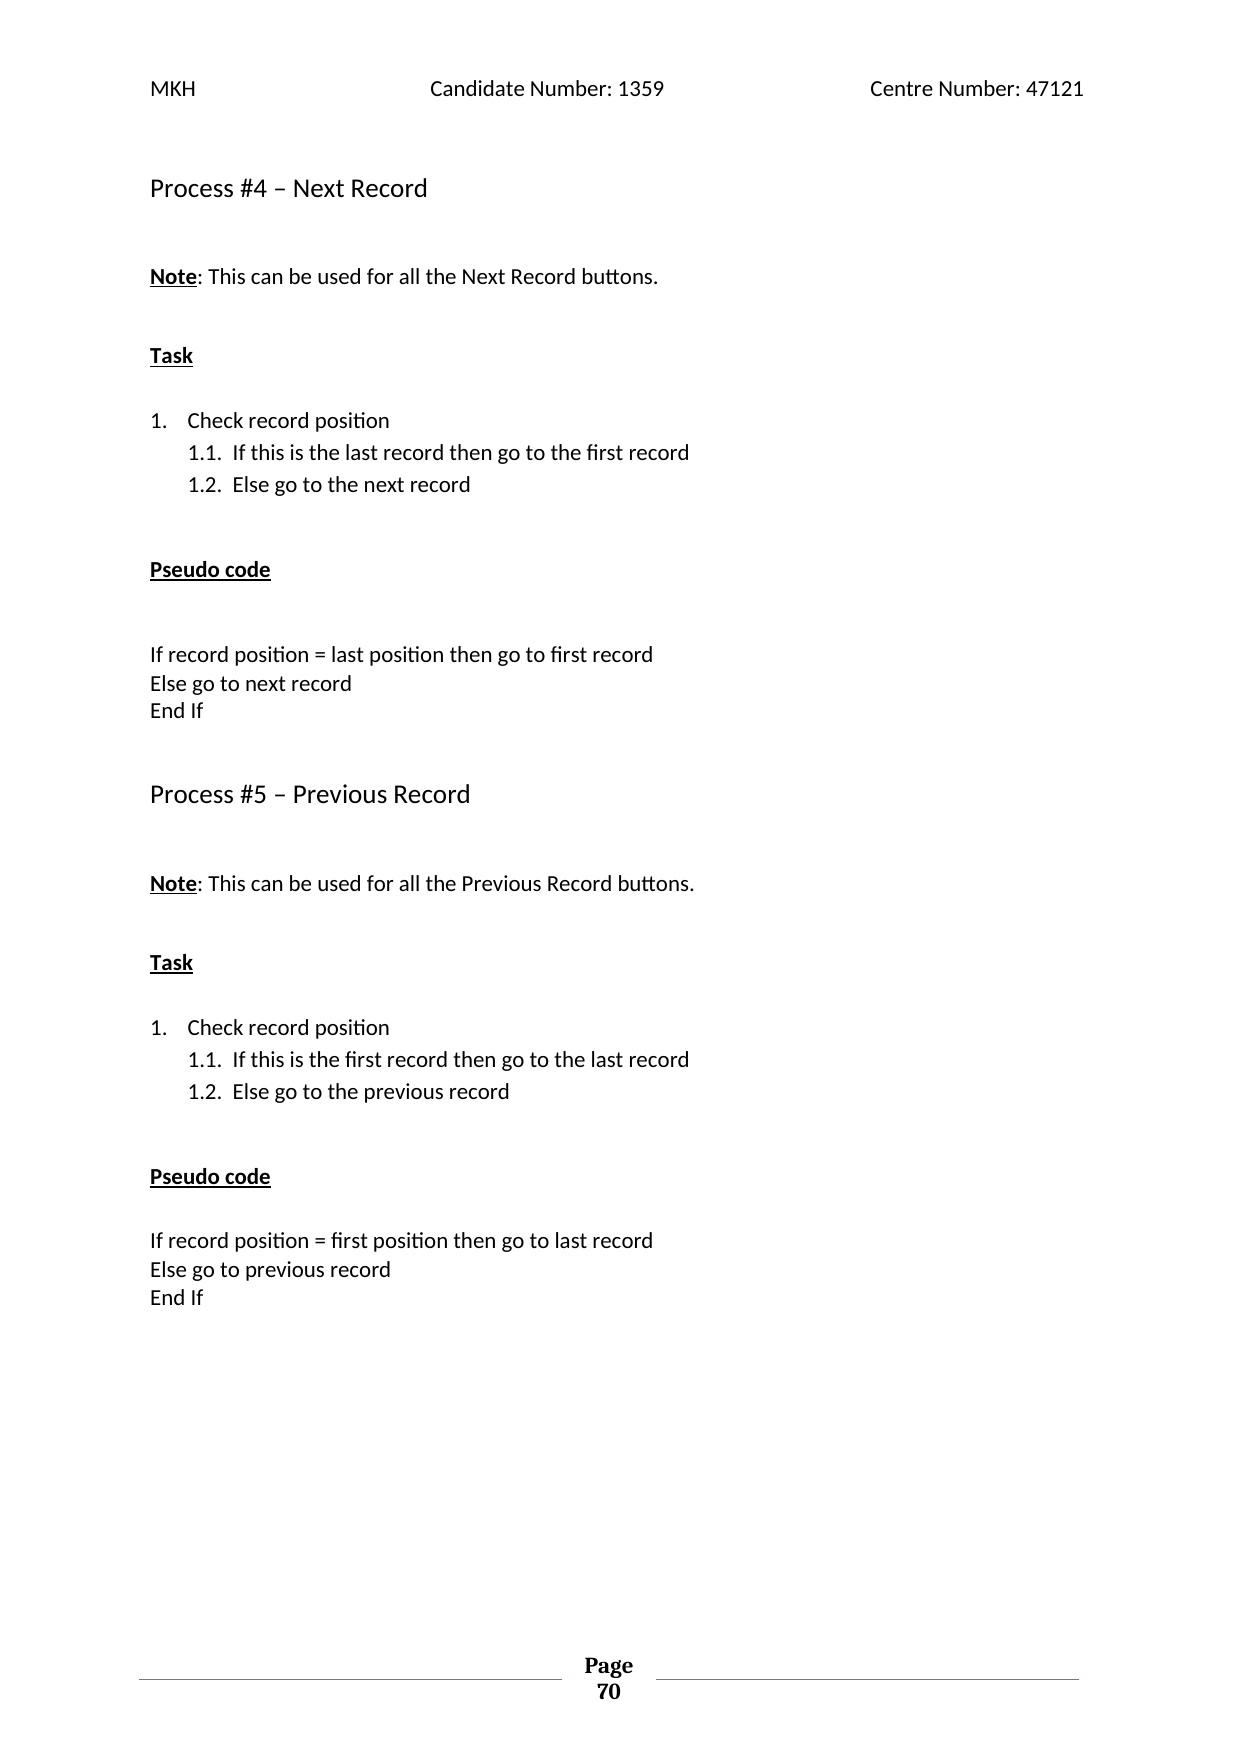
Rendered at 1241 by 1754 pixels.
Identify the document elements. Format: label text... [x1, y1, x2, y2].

subtitle Pseudo code [150, 1162, 1090, 1190]
list Check record position [150, 1013, 1090, 1041]
text Note: This can be used for all the Next Record buttons. [150, 262, 1090, 290]
subtitle Task [150, 341, 1090, 369]
text If record position = first position then go to last record [150, 1227, 1090, 1255]
text Else go to next record [150, 669, 1090, 697]
list If this is the first record then go to the last record [187, 1045, 1090, 1073]
text End If [150, 1283, 1090, 1311]
text Else go to previous record [150, 1255, 1090, 1283]
list Else go to the previous record [187, 1077, 1090, 1105]
subtitle Task [150, 948, 1090, 976]
text End If [150, 697, 1090, 725]
list Else go to the next record [187, 470, 1090, 498]
list Check record position [150, 406, 1090, 434]
subtitle Process #5 – Previous Record [150, 778, 1090, 811]
text If record position = last position then go to first record [150, 641, 1090, 669]
list If this is the last record then go to the first record [187, 438, 1090, 466]
subtitle Process #4 – Next Record [150, 171, 1090, 204]
subtitle Pseudo code [150, 555, 1090, 583]
text Note: This can be used for all the Previous Record buttons. [150, 869, 1090, 897]
